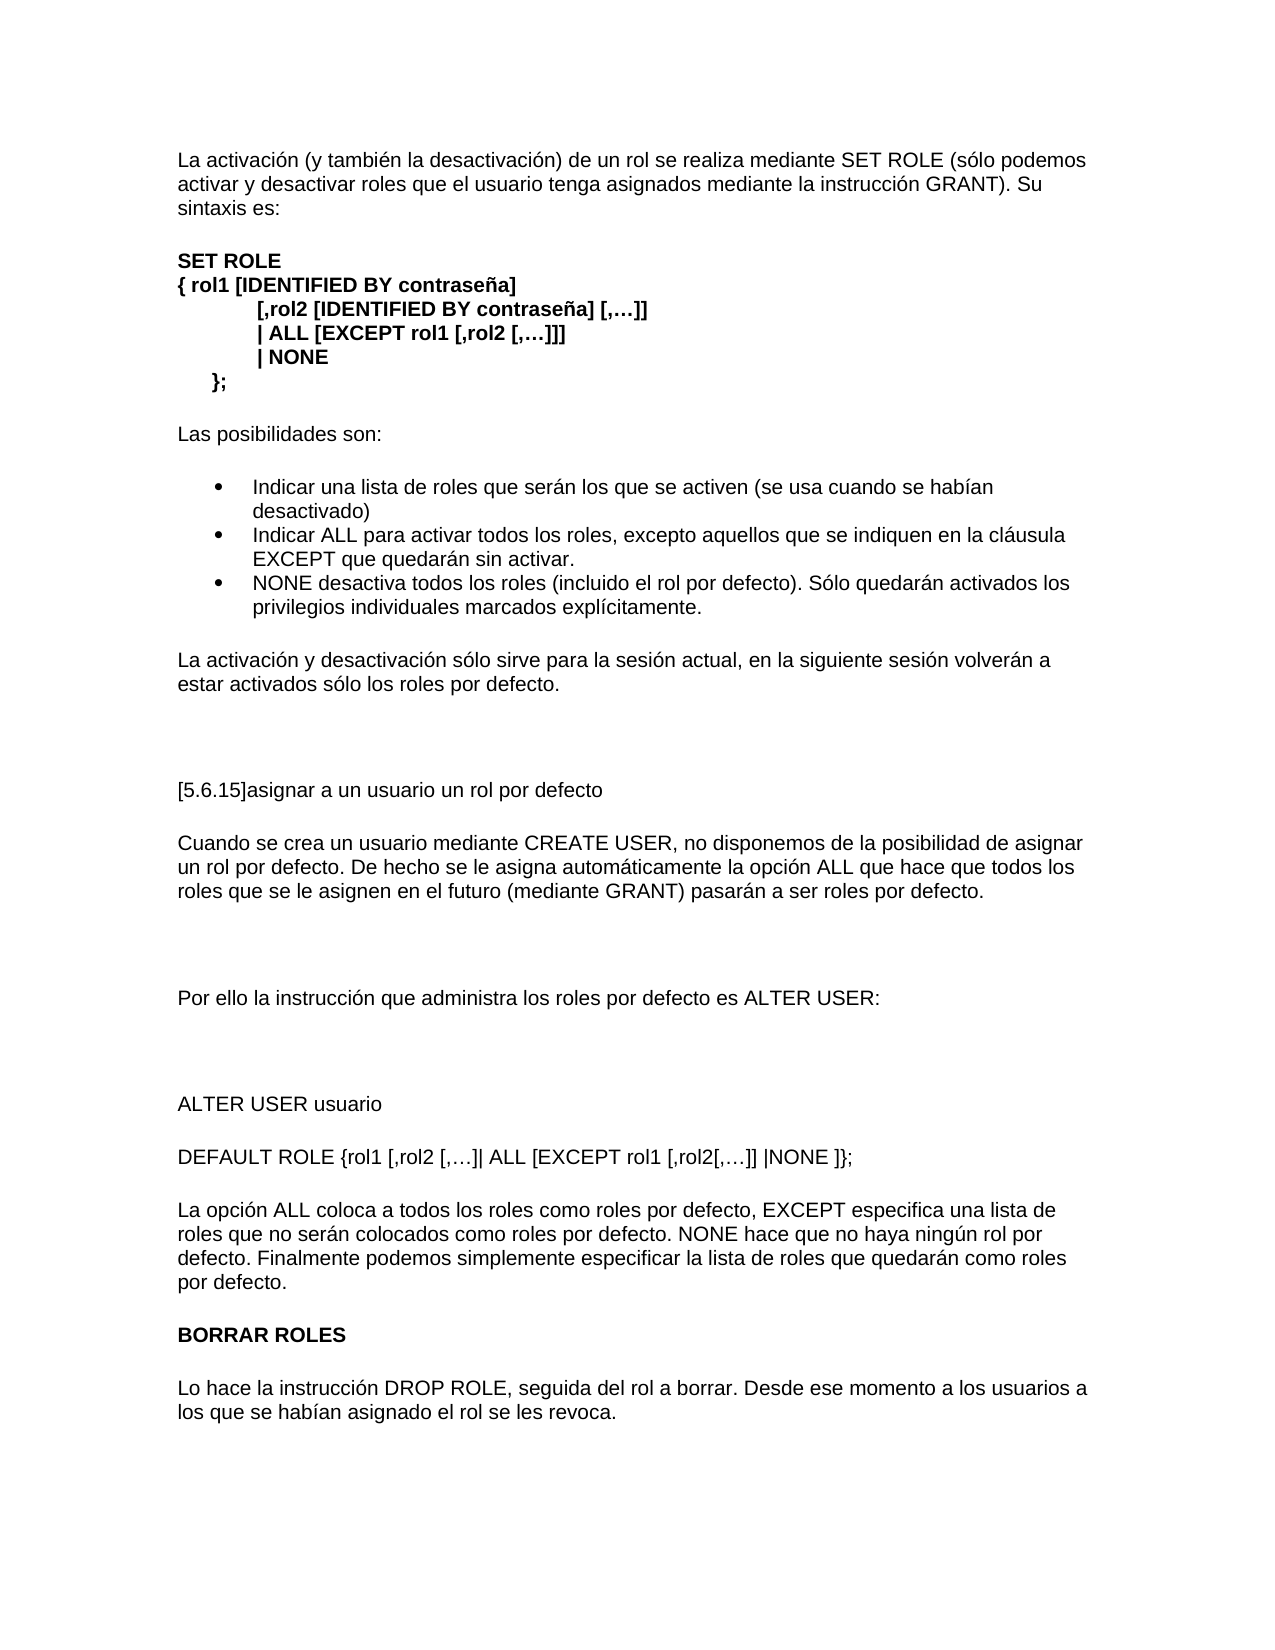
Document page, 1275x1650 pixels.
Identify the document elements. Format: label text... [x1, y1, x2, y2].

list Indicar una lista de roles que serán los que se activen (se usa cuando se habían desactivado) [215, 475, 1098, 523]
text | NONE [177, 344, 1098, 368]
text BORRAR ROLES [177, 1323, 1098, 1347]
text La activación y desactivación sólo sirve para la sesión actual, en la siguiente sesión volverán a estar activados sólo los roles por defecto. [177, 648, 1098, 696]
text SET ROLE [177, 249, 1098, 273]
text [,rol2 [IDENTIFIED BY contraseña] [,…]] [177, 297, 1098, 321]
text [5.6.15]asignar a un usuario un rol por defecto [177, 778, 1098, 802]
text { rol1 [IDENTIFIED BY contraseña] [177, 273, 1098, 297]
text Las posibilidades son: [177, 422, 1098, 446]
text La opción ALL coloca a todos los roles como roles por defecto, EXCEPT especifica una lista de roles que no serán colocados como roles por defecto. NONE hace que no haya ningún rol por defecto. Finalmente podemos simplemente especificar la lista de roles que quedarán como roles por defecto. [177, 1198, 1098, 1294]
text Por ello la instrucción que administra los roles por defecto es ALTER USER: [177, 985, 1098, 1009]
text }; [177, 368, 1098, 392]
text | ALL [EXCEPT rol1 [,rol2 [,…]]] [177, 321, 1098, 344]
text DEFAULT ROLE {rol1 [,rol2 [,…]| ALL [EXCEPT rol1 [,rol2[,…]] |NONE ]}; [177, 1145, 1098, 1169]
text La activación (y también la desactivación) de un rol se realiza mediante SET ROLE (sólo podemos activar y desactivar roles que el usuario tenga asignados mediante la instrucción GRANT). Su sintaxis es: [177, 148, 1098, 219]
text Cuando se crea un usuario mediante CREATE USER, no disponemos de la posibilidad de asignar un rol por defecto. De hecho se le asigna automáticamente la opción ALL que hace que todos los roles que se le asignen en el futuro (mediante GRANT) pasarán a ser roles por defecto. [177, 831, 1098, 903]
list NONE desactiva todos los roles (incluido el rol por defecto). Sólo quedarán activados los privilegios individuales marcados explícitamente. [215, 571, 1098, 619]
text ALTER USER usuario [177, 1092, 1098, 1116]
list Indicar ALL para activar todos los roles, excepto aquellos que se indiquen en la cláusula EXCEPT que quedarán sin activar. [215, 523, 1098, 571]
text Lo hace la instrucción DROP ROLE, seguida del rol a borrar. Desde ese momento a los usuarios a los que se habían asignado el rol se les revoca. [177, 1376, 1098, 1424]
